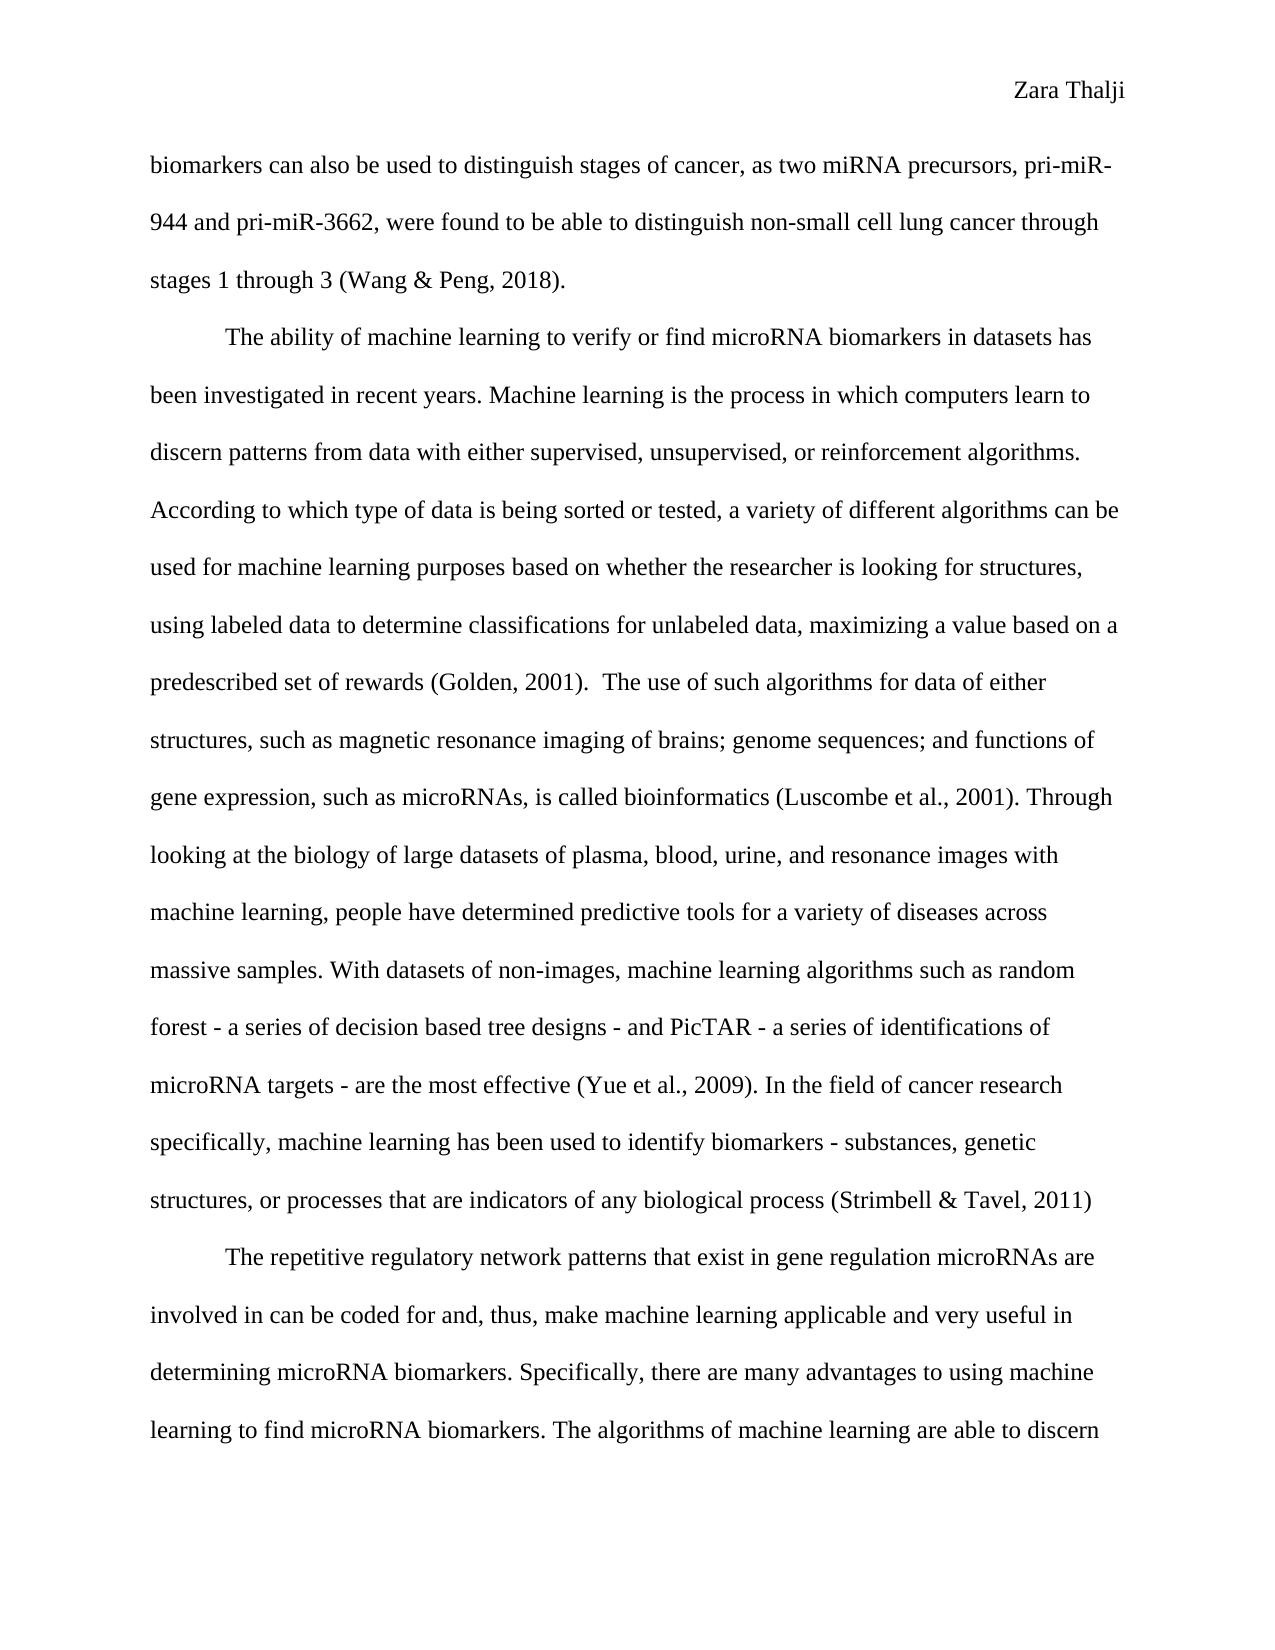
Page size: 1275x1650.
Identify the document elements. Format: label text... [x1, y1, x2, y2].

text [150, 150, 1125, 294]
text The ability of machine learning to verify or find microRNA biomarkers in datasets has been investigated in recent years. Machine learning is the process in which computers learn to discern patterns from data with either supervised, unsupervised, or reinforcement algorithms. According to which type of data is being sorted or tested, a variety of different algorithms can be used for machine learning purposes based on whether the researcher is looking for structures, using labeled data to determine classifications for unlabeled data, maximizing a value based on a predescribed set of rewards (Golden, 2001). The use of such algorithms for data of either structures, such as magnetic resonance imaging of brains; genome sequences; and functions of gene expression, such as microRNAs, is called bioinformatics (Luscombe et al., 2001). Through looking at the biology of large datasets of plasma, blood, urine, and resonance images with machine learning, people have determined predictive tools for a variety of diseases across massive samples. With datasets of non-images, machine learning algorithms such as random forest - a series of decision based tree designs - and PicTAR - a series of identifications of microRNA targets - are the most effective (Yue et al., 2009). In the field of cancer research specifically, machine learning has been used to identify biomarkers - substances, genetic structures, or processes that are indicators of any biological process (Strimbell & Tavel, 2011) [150, 322, 1125, 1214]
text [150, 1242, 1125, 1444]
